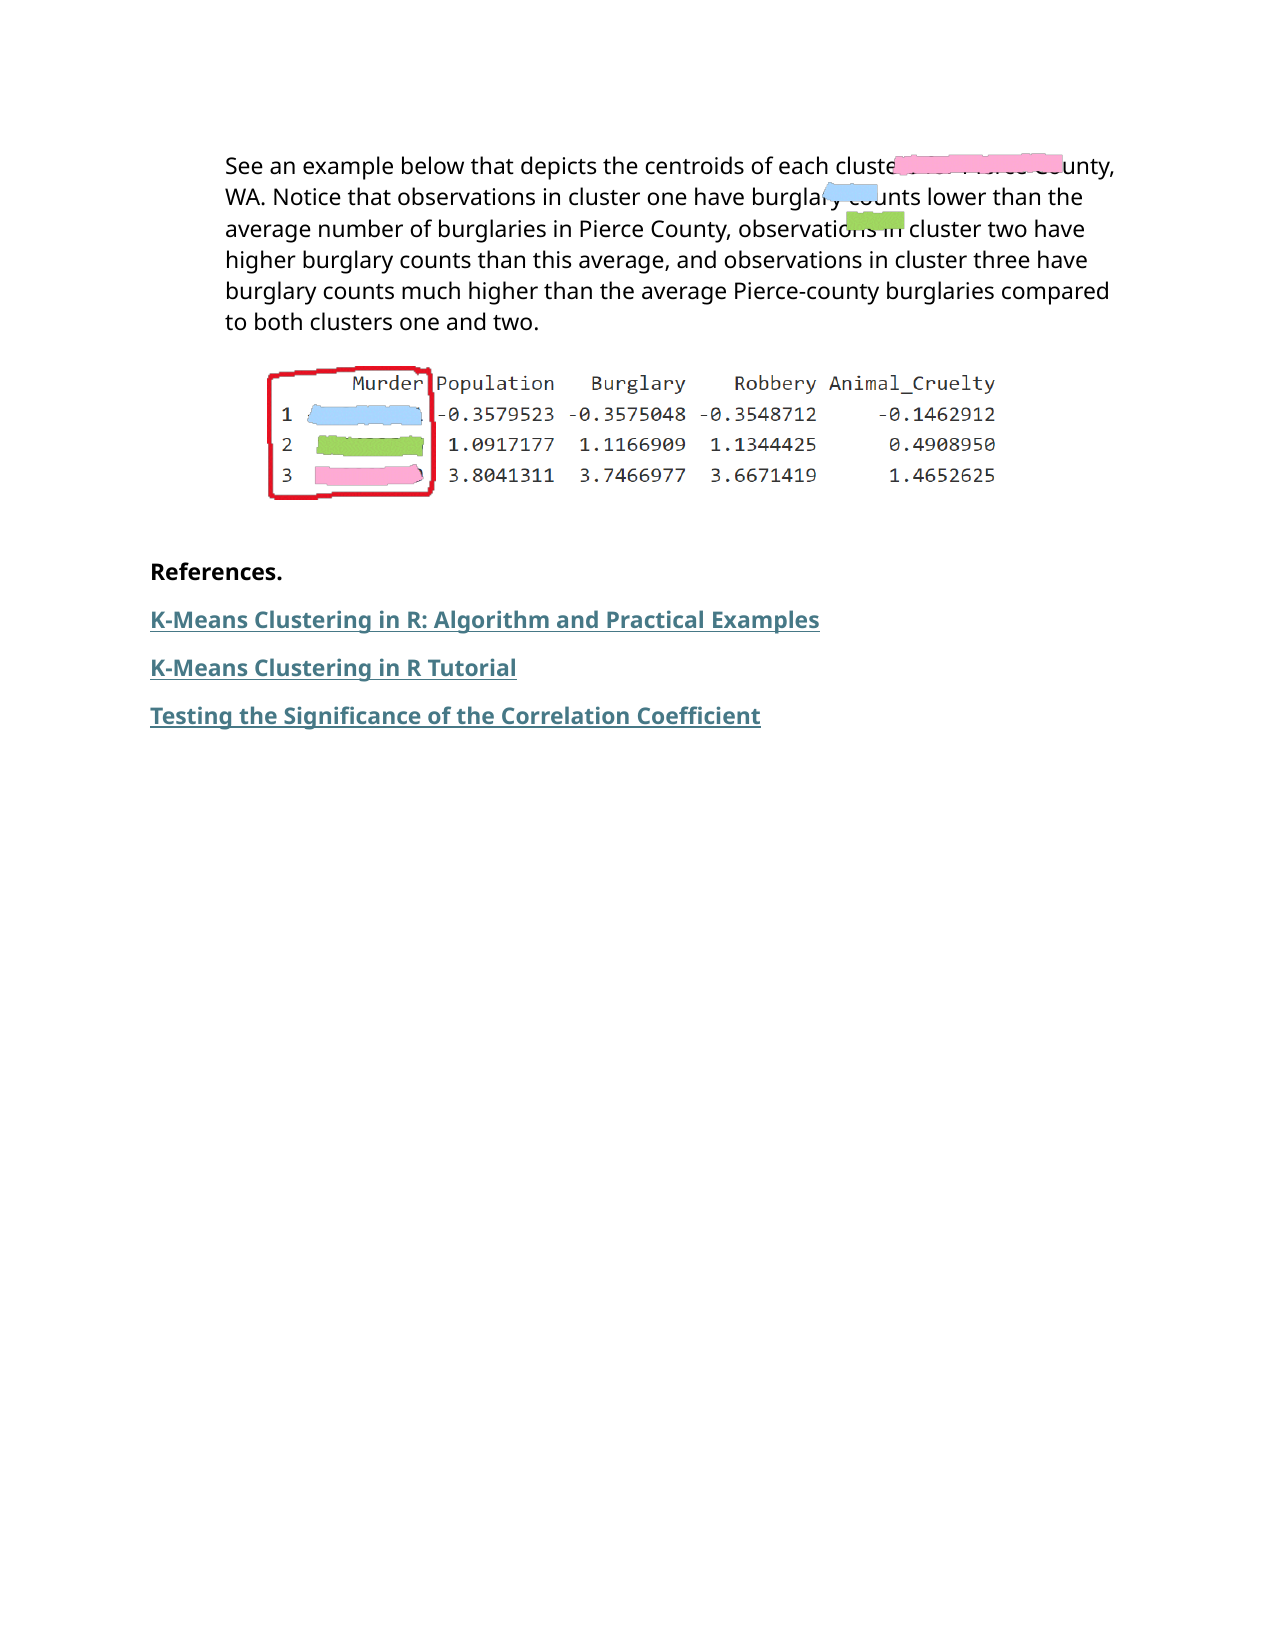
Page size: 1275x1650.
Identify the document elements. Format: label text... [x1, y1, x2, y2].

picture [267, 354, 1001, 500]
text See an example below that depicts the centroids of each clusters for Pierce County, WA. Notice that observations in cluster one have burglary counts lower than the average number of burglaries in Pierce County, observations in cluster two have higher burglary counts than this average, and observations in cluster three have burglary counts much higher than the average Pierce-county burglaries compared to both clusters one and two. [225, 150, 1125, 337]
text Testing the Significance of the Correlation Coefficient [150, 700, 1125, 731]
text K-Means Clustering in R Tutorial [150, 652, 1125, 683]
picture [820, 180, 882, 206]
picture [889, 150, 1068, 179]
text References. [150, 556, 1125, 587]
picture [842, 207, 909, 234]
text K-Means Clustering in R: Algorithm and Practical Examples [150, 604, 1125, 635]
